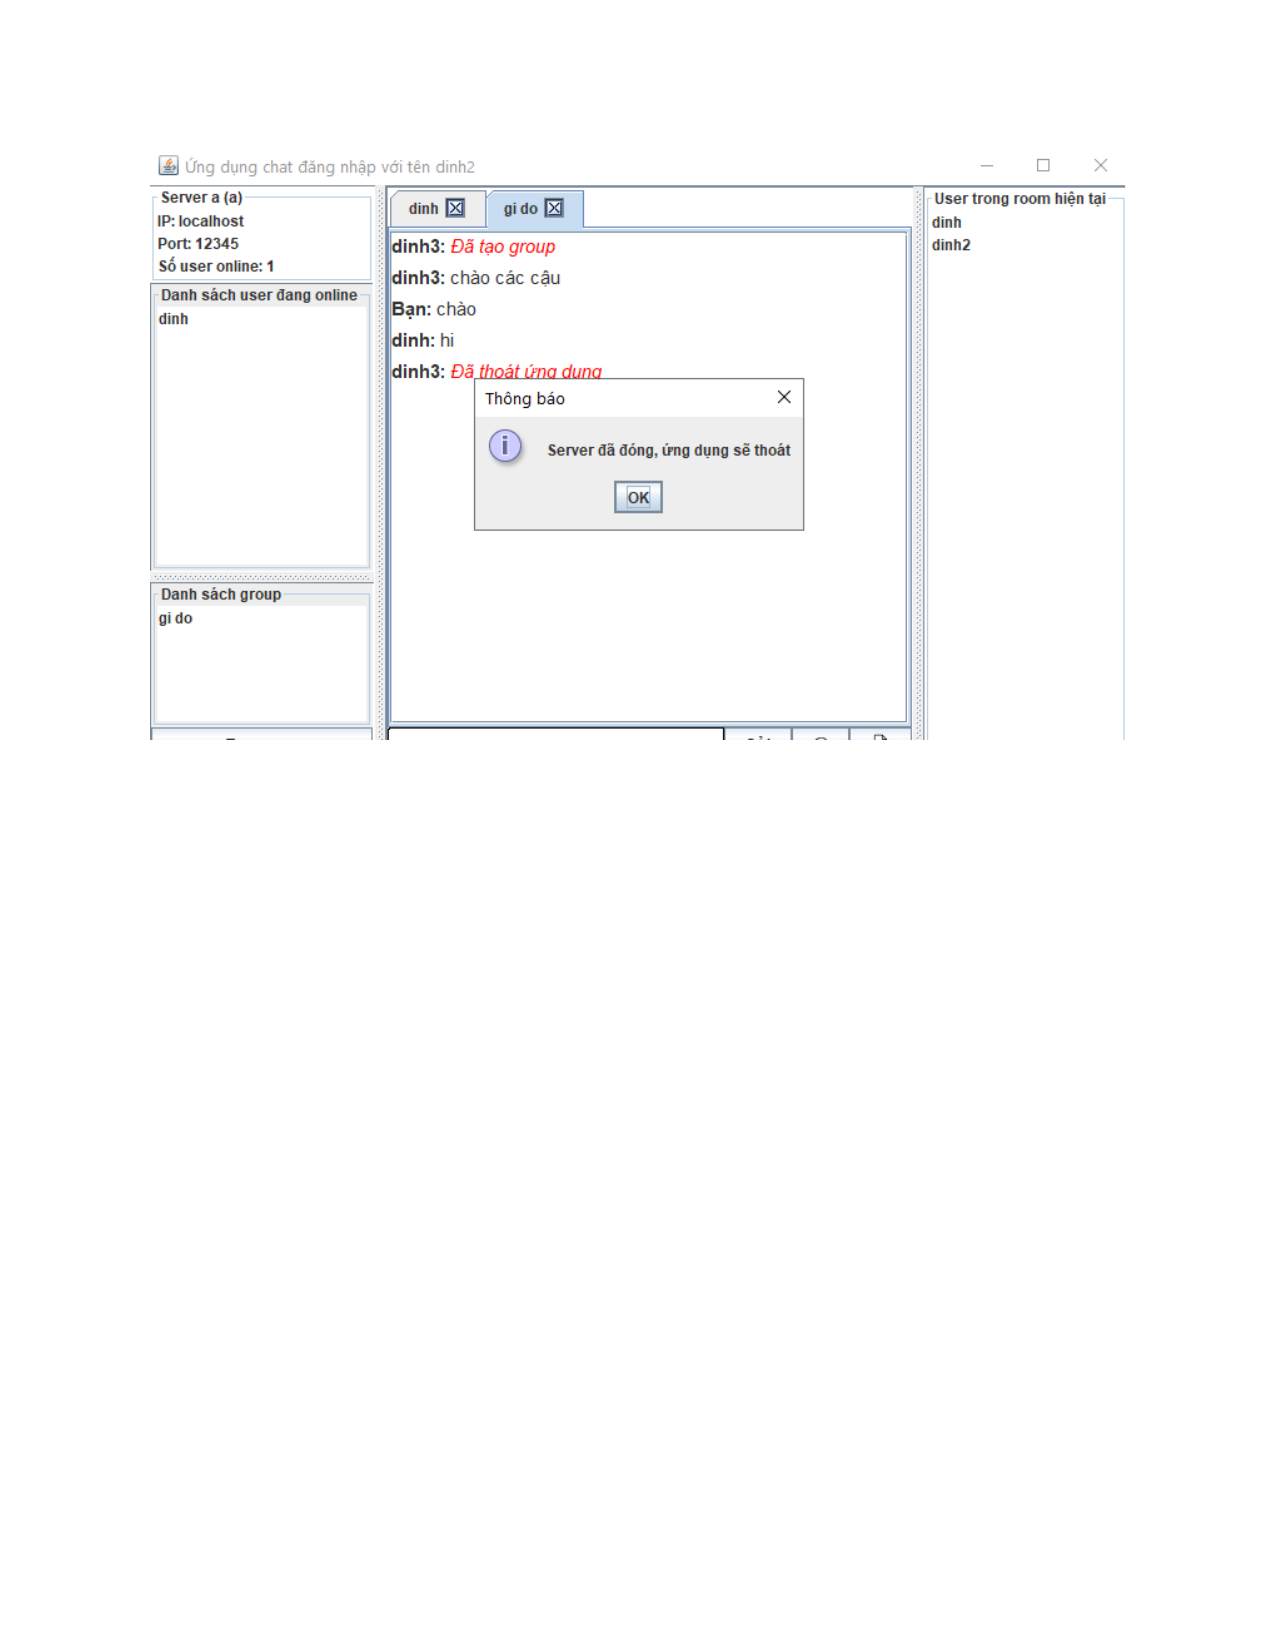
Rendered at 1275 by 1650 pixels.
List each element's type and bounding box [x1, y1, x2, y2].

picture [150, 150, 1125, 740]
